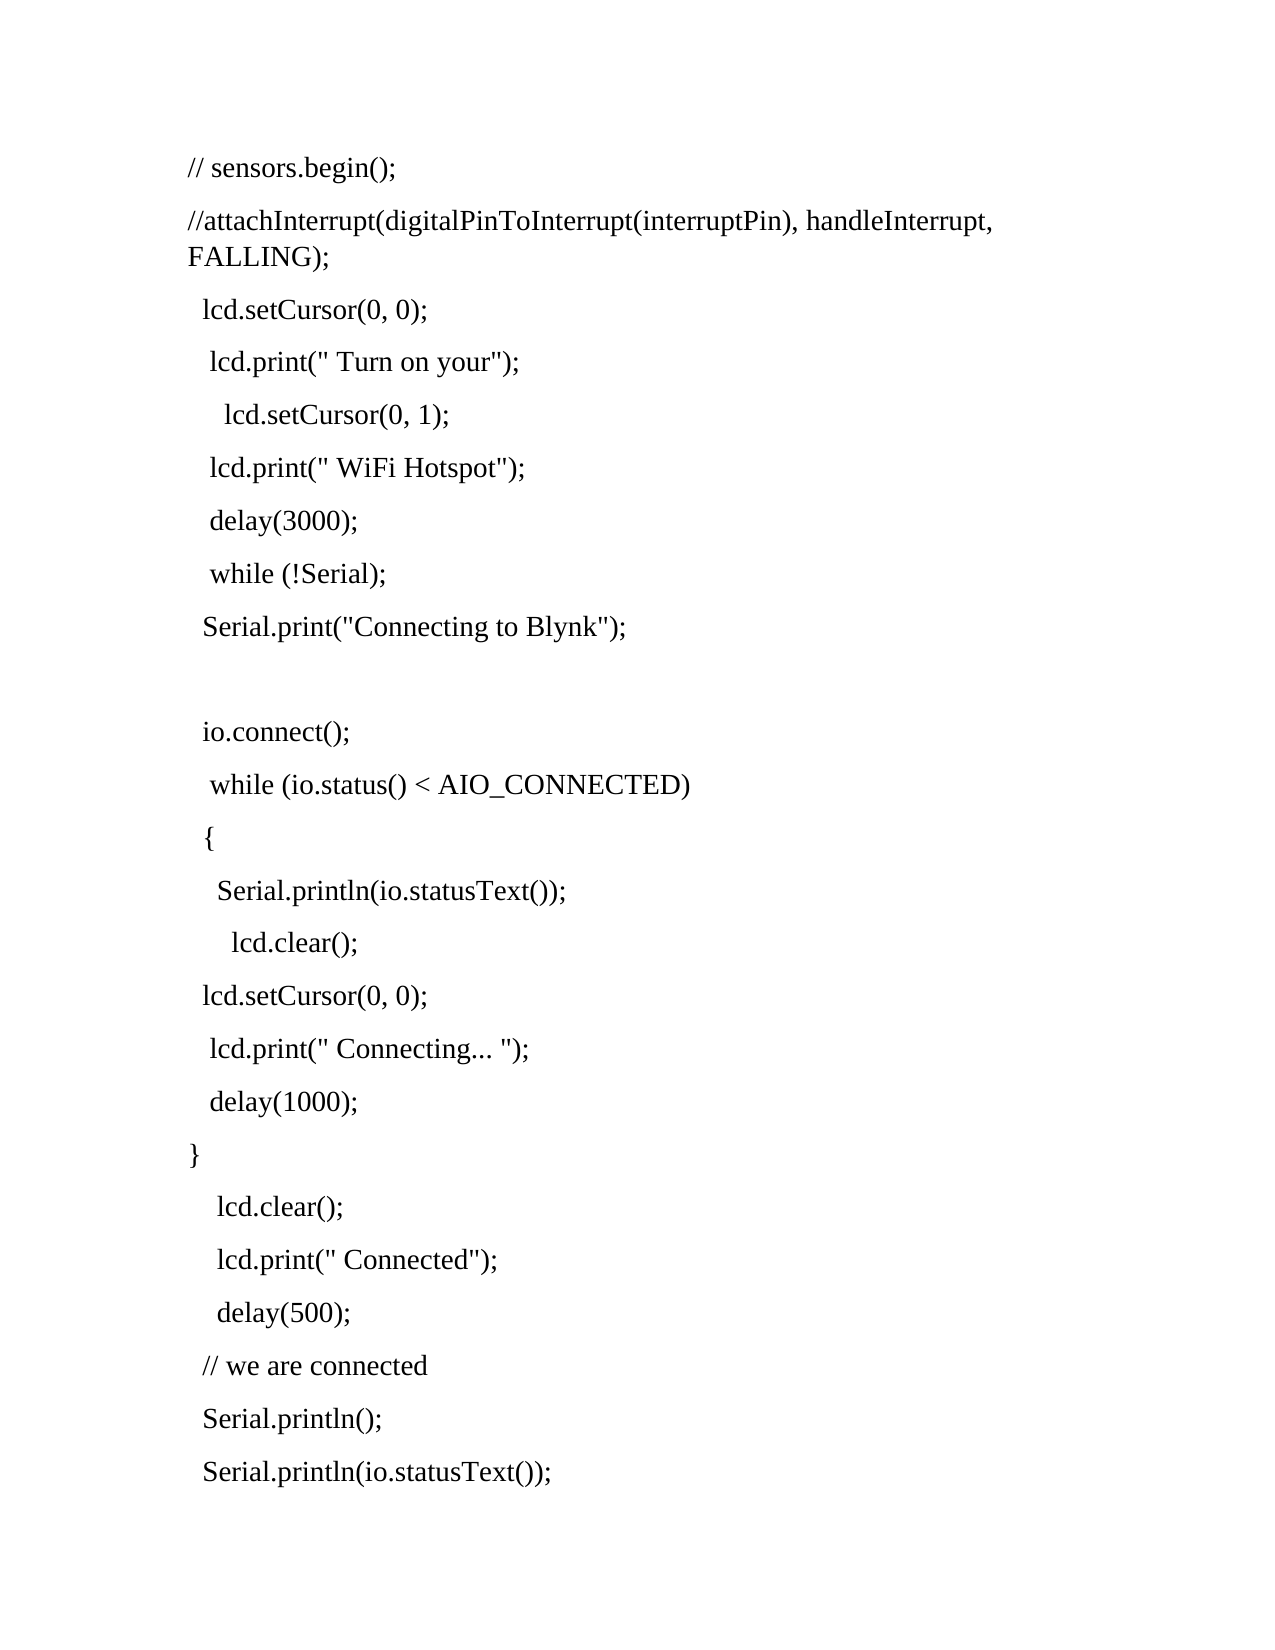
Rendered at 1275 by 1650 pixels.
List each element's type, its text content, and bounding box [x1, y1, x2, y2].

text io.connect(); [187, 714, 1125, 748]
text delay(500); [187, 1295, 1125, 1329]
text while (io.status() < AIO_CONNECTED) [187, 767, 1125, 801]
text { [187, 820, 1125, 853]
text // sensors.begin(); [187, 150, 1125, 183]
text while (!Serial); [187, 556, 1125, 589]
text lcd.clear(); [187, 1189, 1125, 1223]
text lcd.setCursor(0, 0); [187, 292, 1125, 325]
text } [187, 1137, 1125, 1170]
text lcd.clear(); [187, 926, 1125, 959]
text lcd.print(" Connecting... "); [187, 1031, 1125, 1065]
text Serial.println(); [187, 1401, 1125, 1434]
text delay(3000); [187, 503, 1125, 537]
text Serial.print("Connecting to Blynk"); [187, 609, 1125, 642]
text delay(1000); [187, 1084, 1125, 1117]
text Serial.println(io.statusText()); [187, 873, 1125, 906]
text //attachInterrupt(digitalPinToInterrupt(interruptPin), handleInterrupt, FALLING); [187, 203, 1125, 272]
text lcd.setCursor(0, 1); [187, 397, 1125, 431]
text lcd.print(" Connected"); [187, 1242, 1125, 1276]
text Serial.println(io.statusText()); [187, 1454, 1125, 1487]
text lcd.print(" WiFi Hotspot"); [187, 450, 1125, 484]
text lcd.print(" Turn on your"); [187, 344, 1125, 378]
text lcd.setCursor(0, 0); [187, 978, 1125, 1012]
text // we are connected [187, 1348, 1125, 1382]
